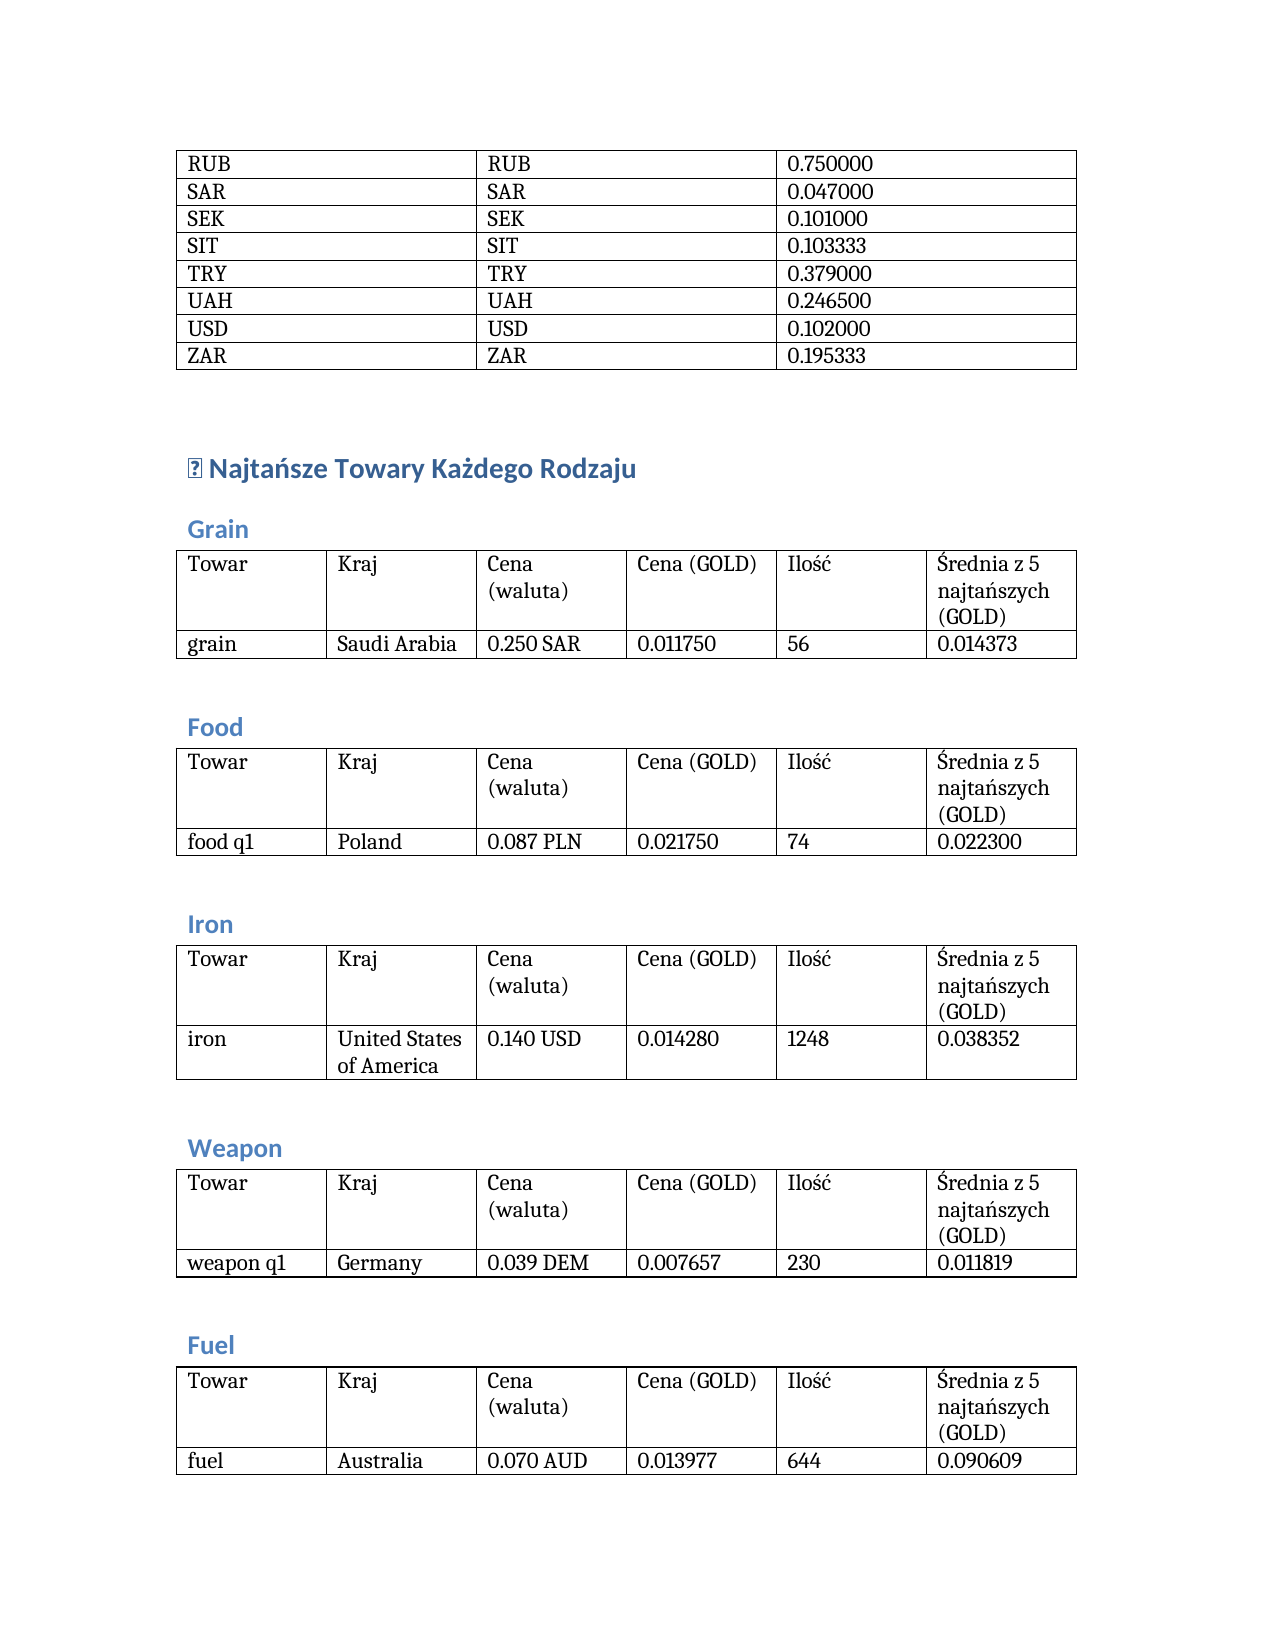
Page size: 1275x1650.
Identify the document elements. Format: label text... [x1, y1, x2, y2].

table_header Cena (GOLD) [627, 946, 776, 1025]
table_header Kraj [327, 1368, 476, 1447]
table_header Cena (GOLD) [627, 749, 776, 828]
table_cell SEK [477, 206, 776, 232]
table_cell 0.101000 [777, 206, 1076, 232]
table_cell Saudi Arabia [327, 631, 476, 658]
table_cell UAH [477, 288, 776, 314]
subtitle Iron [187, 907, 1087, 940]
table_cell 0.070 AUD [477, 1448, 626, 1474]
table_header Cena (waluta) [477, 946, 626, 1025]
table_cell 0.102000 [777, 315, 1076, 342]
table_header Kraj [327, 946, 476, 1025]
table_cell 0.047000 [777, 179, 1076, 205]
table_cell iron [177, 1026, 326, 1079]
table_cell 0.087 PLN [477, 829, 626, 855]
table_header Ilość [777, 749, 926, 828]
table_header Ilość [777, 1170, 926, 1249]
table_cell 0.379000 [777, 261, 1076, 287]
table_cell SAR [477, 179, 776, 205]
subtitle 🛒 Najtańsze Towary Każdego Rodzaju [187, 450, 1087, 486]
table_header Średnia z 5 najtańszych (GOLD) [927, 1368, 1076, 1447]
table_cell RUB [177, 151, 476, 177]
table_cell ZAR [177, 343, 476, 369]
table_header Ilość [777, 1368, 926, 1447]
table_cell ZAR [477, 343, 776, 369]
table_header Kraj [327, 749, 476, 828]
table_cell fuel [177, 1448, 326, 1474]
table_cell 1248 [777, 1026, 926, 1079]
table_header Towar [177, 749, 326, 828]
table_header Kraj [327, 1170, 476, 1249]
subtitle Weapon [187, 1131, 1087, 1164]
table_cell RUB [477, 151, 776, 177]
table_header Towar [177, 551, 326, 630]
table_header Cena (GOLD) [627, 1368, 776, 1447]
table_cell 0.014373 [927, 631, 1076, 658]
table_cell 0.090609 [927, 1448, 1076, 1474]
table_header Ilość [777, 946, 926, 1025]
table_cell 0.039 DEM [477, 1250, 626, 1276]
table_header Cena (waluta) [477, 1170, 626, 1249]
table_cell Germany [327, 1250, 476, 1276]
table_header Średnia z 5 najtańszych (GOLD) [927, 551, 1076, 630]
table_header Kraj [327, 551, 476, 630]
table_header Cena (waluta) [477, 551, 626, 630]
table_cell 74 [777, 829, 926, 855]
table_cell SAR [177, 179, 476, 205]
table_header Średnia z 5 najtańszych (GOLD) [927, 749, 1076, 828]
table_cell 0.013977 [627, 1448, 776, 1474]
table_cell SIT [477, 233, 776, 259]
table_cell Poland [327, 829, 476, 855]
table_cell food q1 [177, 829, 326, 855]
table_cell TRY [177, 261, 476, 287]
table_header Towar [177, 1170, 326, 1249]
table_cell 0.021750 [627, 829, 776, 855]
table_cell TRY [477, 261, 776, 287]
table_cell USD [177, 315, 476, 342]
table_cell 0.246500 [777, 288, 1076, 314]
table_cell 0.140 USD [477, 1026, 626, 1079]
table_cell 56 [777, 631, 926, 658]
table_cell Australia [327, 1448, 476, 1474]
table_cell 0.250 SAR [477, 631, 626, 658]
table_cell grain [177, 631, 326, 658]
subtitle Grain [187, 512, 1087, 545]
table_cell 0.022300 [927, 829, 1076, 855]
table_cell 0.750000 [777, 151, 1076, 177]
table_cell SIT [177, 233, 476, 259]
table_header Ilość [777, 551, 926, 630]
table_cell weapon q1 [177, 1250, 326, 1276]
table_cell UAH [177, 288, 476, 314]
table_cell 0.011750 [627, 631, 776, 658]
table_cell 0.103333 [777, 233, 1076, 259]
table_cell United States of America [327, 1026, 476, 1079]
table_cell 230 [777, 1250, 926, 1276]
table_header Towar [177, 1368, 326, 1447]
table_cell USD [477, 315, 776, 342]
table_cell SEK [177, 206, 476, 232]
table_header Towar [177, 946, 326, 1025]
table_cell 0.007657 [627, 1250, 776, 1276]
table_header Cena (GOLD) [627, 551, 776, 630]
subtitle Fuel [187, 1328, 1087, 1362]
table_header Cena (GOLD) [627, 1170, 776, 1249]
table_cell 0.038352 [927, 1026, 1076, 1079]
table_header Średnia z 5 najtańszych (GOLD) [927, 1170, 1076, 1249]
subtitle Food [187, 710, 1087, 743]
table_header Średnia z 5 najtańszych (GOLD) [927, 946, 1076, 1025]
table_header Cena (waluta) [477, 1368, 626, 1447]
table_header Cena (waluta) [477, 749, 626, 828]
table_cell 0.011819 [927, 1250, 1076, 1276]
table_cell 0.014280 [627, 1026, 776, 1079]
table_cell 644 [777, 1448, 926, 1474]
table_cell 0.195333 [777, 343, 1076, 369]
